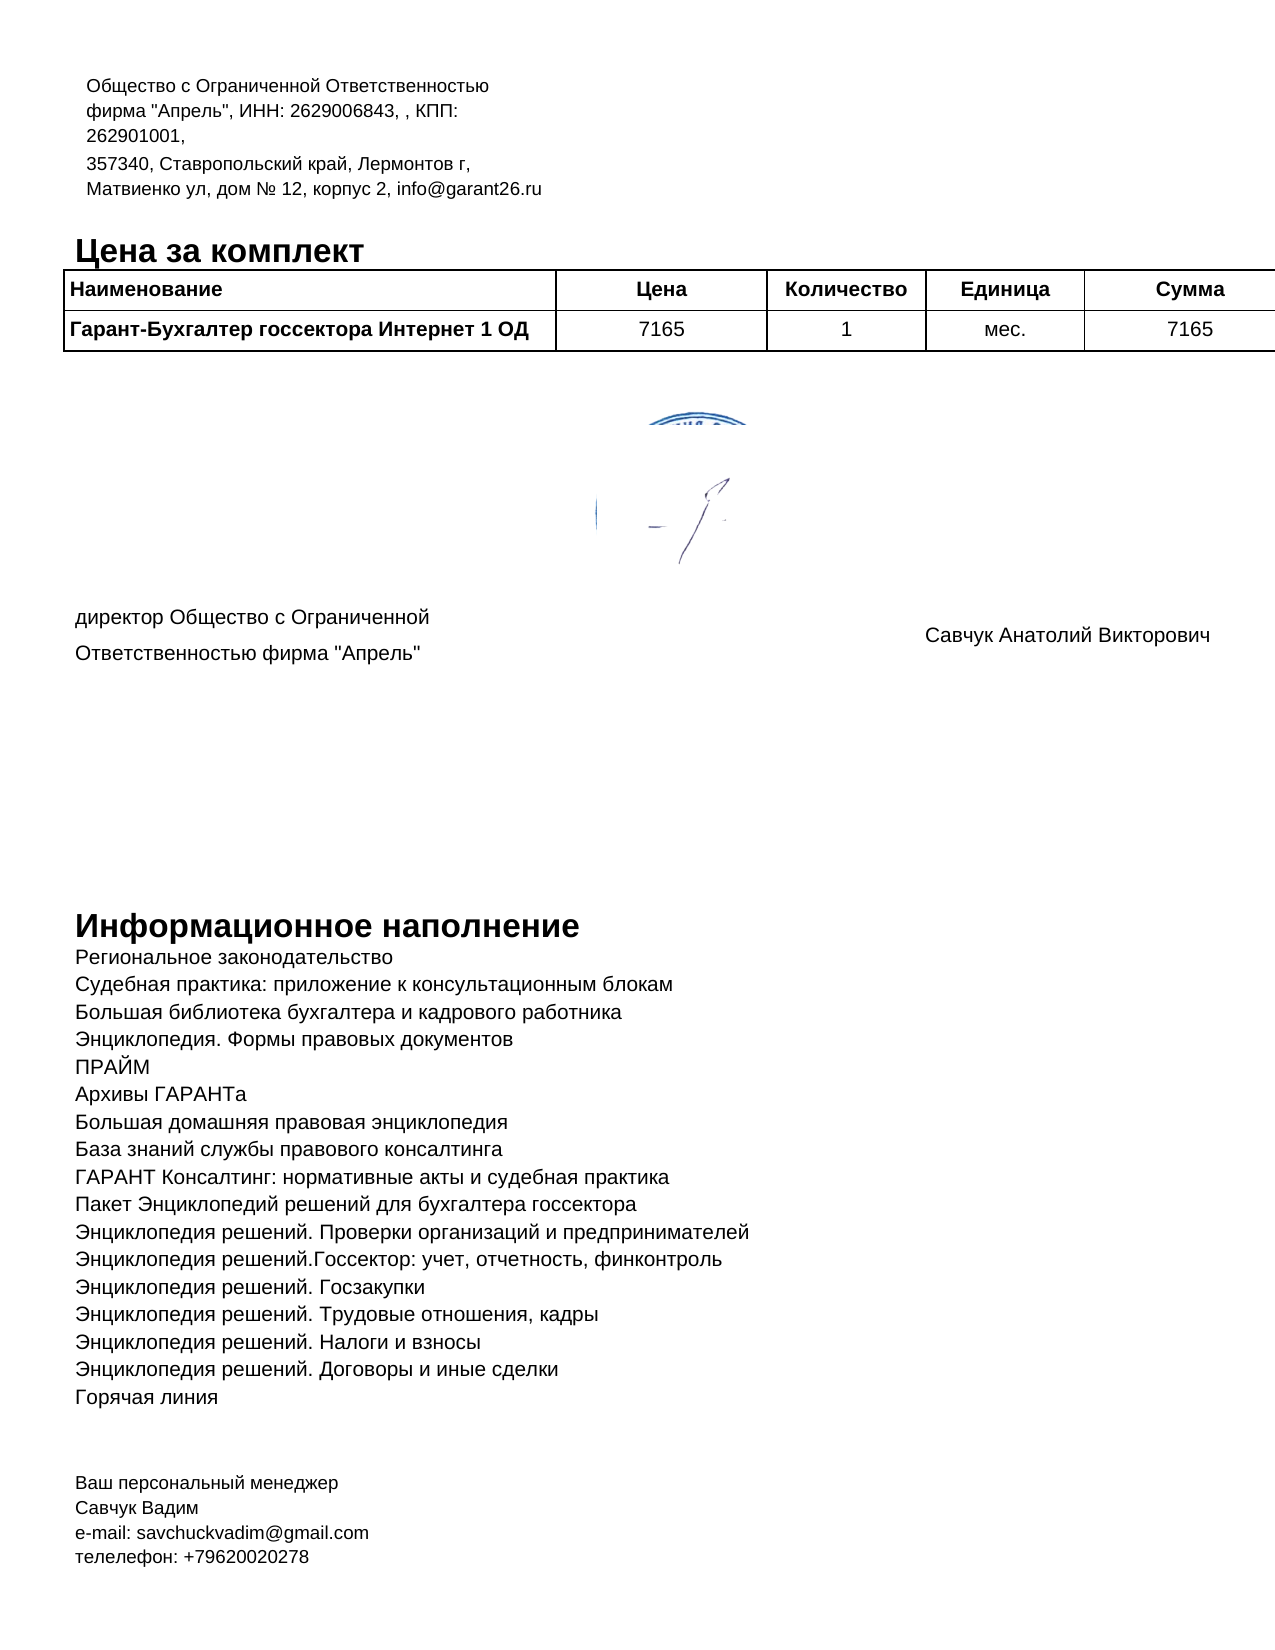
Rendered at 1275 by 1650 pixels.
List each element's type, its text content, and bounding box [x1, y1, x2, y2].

table_cell [66, 313, 554, 349]
table_cell [558, 313, 764, 349]
picture [597, 425, 806, 653]
text Энциклопедия решений. Проверки организаций и предпринимателей [75, 1220, 1200, 1244]
text База знаний службы правового консалтинга [75, 1137, 1200, 1161]
table_cell [769, 313, 923, 349]
text Энциклопедия решений. Госзакупки [75, 1275, 1200, 1299]
table_header [769, 272, 923, 308]
text Энциклопедия решений. Налоги и взносы [75, 1330, 1200, 1354]
text Информационное наполнение [75, 906, 1200, 945]
table_cell [1087, 313, 1274, 349]
text Энциклопедия решений.Госсектор: учет, отчетность, финконтроль [75, 1247, 1200, 1271]
text Энциклопедия. Формы правовых документов [75, 1027, 1200, 1051]
text Региональное законодательство [75, 945, 1200, 969]
table_header [66, 272, 554, 308]
text Цена за комплект [75, 231, 1200, 269]
text Судебная практика: приложение к консультационным блокам [75, 972, 1200, 996]
table_header [928, 272, 1082, 308]
text Горячая линия [75, 1385, 1200, 1409]
table_header [558, 272, 764, 308]
table_header [1087, 272, 1274, 308]
text Архивы ГАРАНТа [75, 1082, 1200, 1106]
text Большая библиотека бухгалтера и кадрового работника [75, 1000, 1200, 1024]
text ГАРАНТ Консалтинг: нормативные акты и судебная практика [75, 1165, 1200, 1189]
table_header Савчук Анатолий Викторович [915, 402, 1274, 881]
text Энциклопедия решений. Трудовые отношения, кадры [75, 1302, 1200, 1326]
text Энциклопедия решений. Договоры и иные сделки [75, 1357, 1200, 1381]
table_cell [928, 313, 1082, 349]
table_header директор Общество с Ограниченной Ответственностью фирма "Апрель" [65, 402, 488, 881]
text Большая домашняя правовая энциклопедия [75, 1110, 1200, 1134]
table_header [490, 402, 913, 881]
text Пакет Энциклопедий решений для бухгалтера госсектора [75, 1192, 1200, 1216]
text ПРАЙМ [75, 1055, 1200, 1079]
